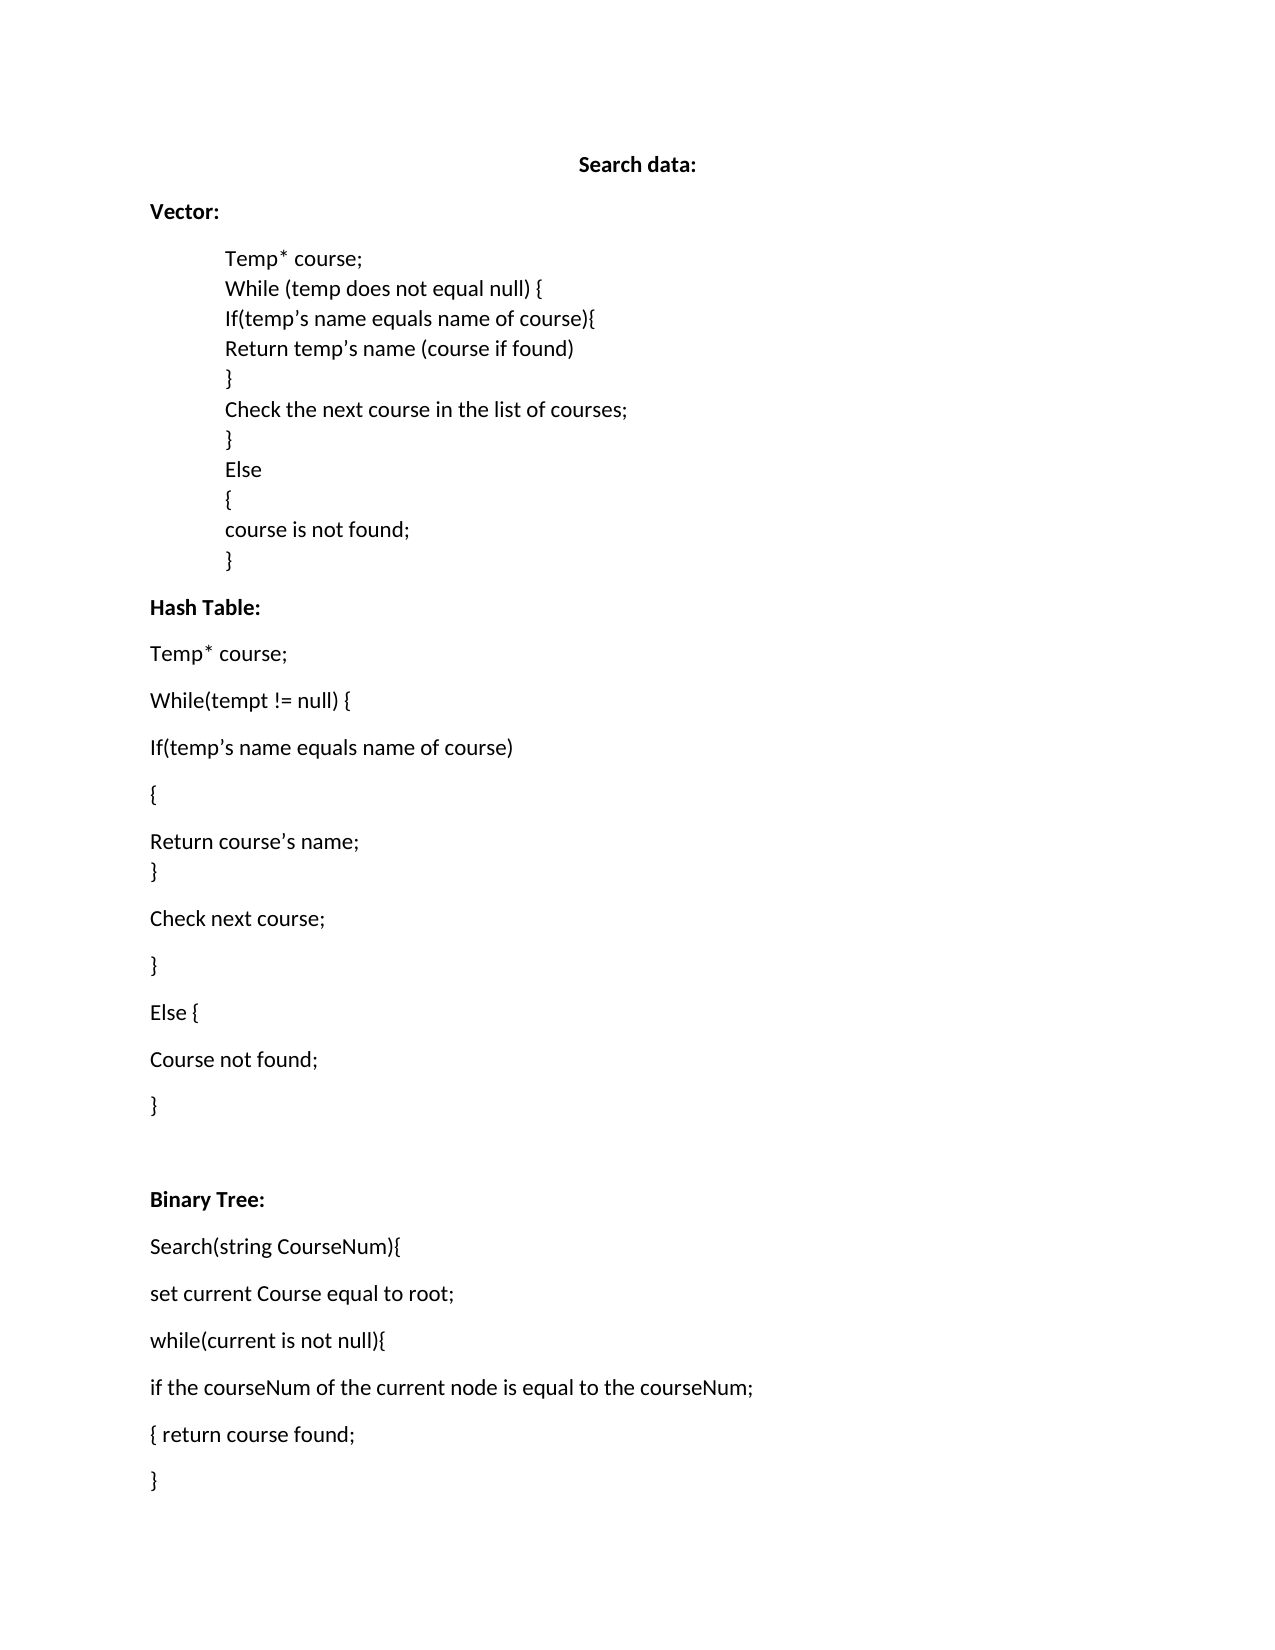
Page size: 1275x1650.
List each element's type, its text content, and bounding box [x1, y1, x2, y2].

text While(tempt != null) { [150, 686, 1125, 714]
text { return course found; [150, 1420, 1125, 1448]
text Course not found; [150, 1045, 1125, 1073]
list Temp* course; [225, 244, 1125, 272]
text { [150, 780, 1125, 808]
text Binary Tree: [150, 1185, 1125, 1213]
text } [150, 1092, 1125, 1120]
list } [225, 425, 1125, 453]
list } [225, 364, 1125, 393]
text Temp* course; [150, 639, 1125, 668]
list While (temp does not equal null) { [225, 274, 1125, 302]
text Check next course; [150, 904, 1125, 932]
text Hash Table: [150, 593, 1125, 621]
text if the courseNum of the current node is equal to the courseNum; [150, 1373, 1125, 1401]
text Vector: [150, 197, 1125, 225]
text Search(string CourseNum){ [150, 1232, 1125, 1260]
list } [225, 546, 1125, 574]
list Return temp’s name (course if found) [225, 334, 1125, 362]
text while(current is not null){ [150, 1326, 1125, 1354]
list If(temp’s name equals name of course){ [225, 304, 1125, 332]
text set current Course equal to root; [150, 1279, 1125, 1307]
list Else [225, 455, 1125, 483]
text Search data: [150, 150, 1125, 178]
text } [150, 1467, 1125, 1495]
text } [150, 951, 1125, 979]
list Check the next course in the list of courses; [225, 395, 1125, 423]
text If(temp’s name equals name of course) [150, 733, 1125, 761]
text Else { [150, 998, 1125, 1026]
list { course is not found; [225, 485, 1125, 544]
text Return course’s name; } [150, 827, 1125, 885]
